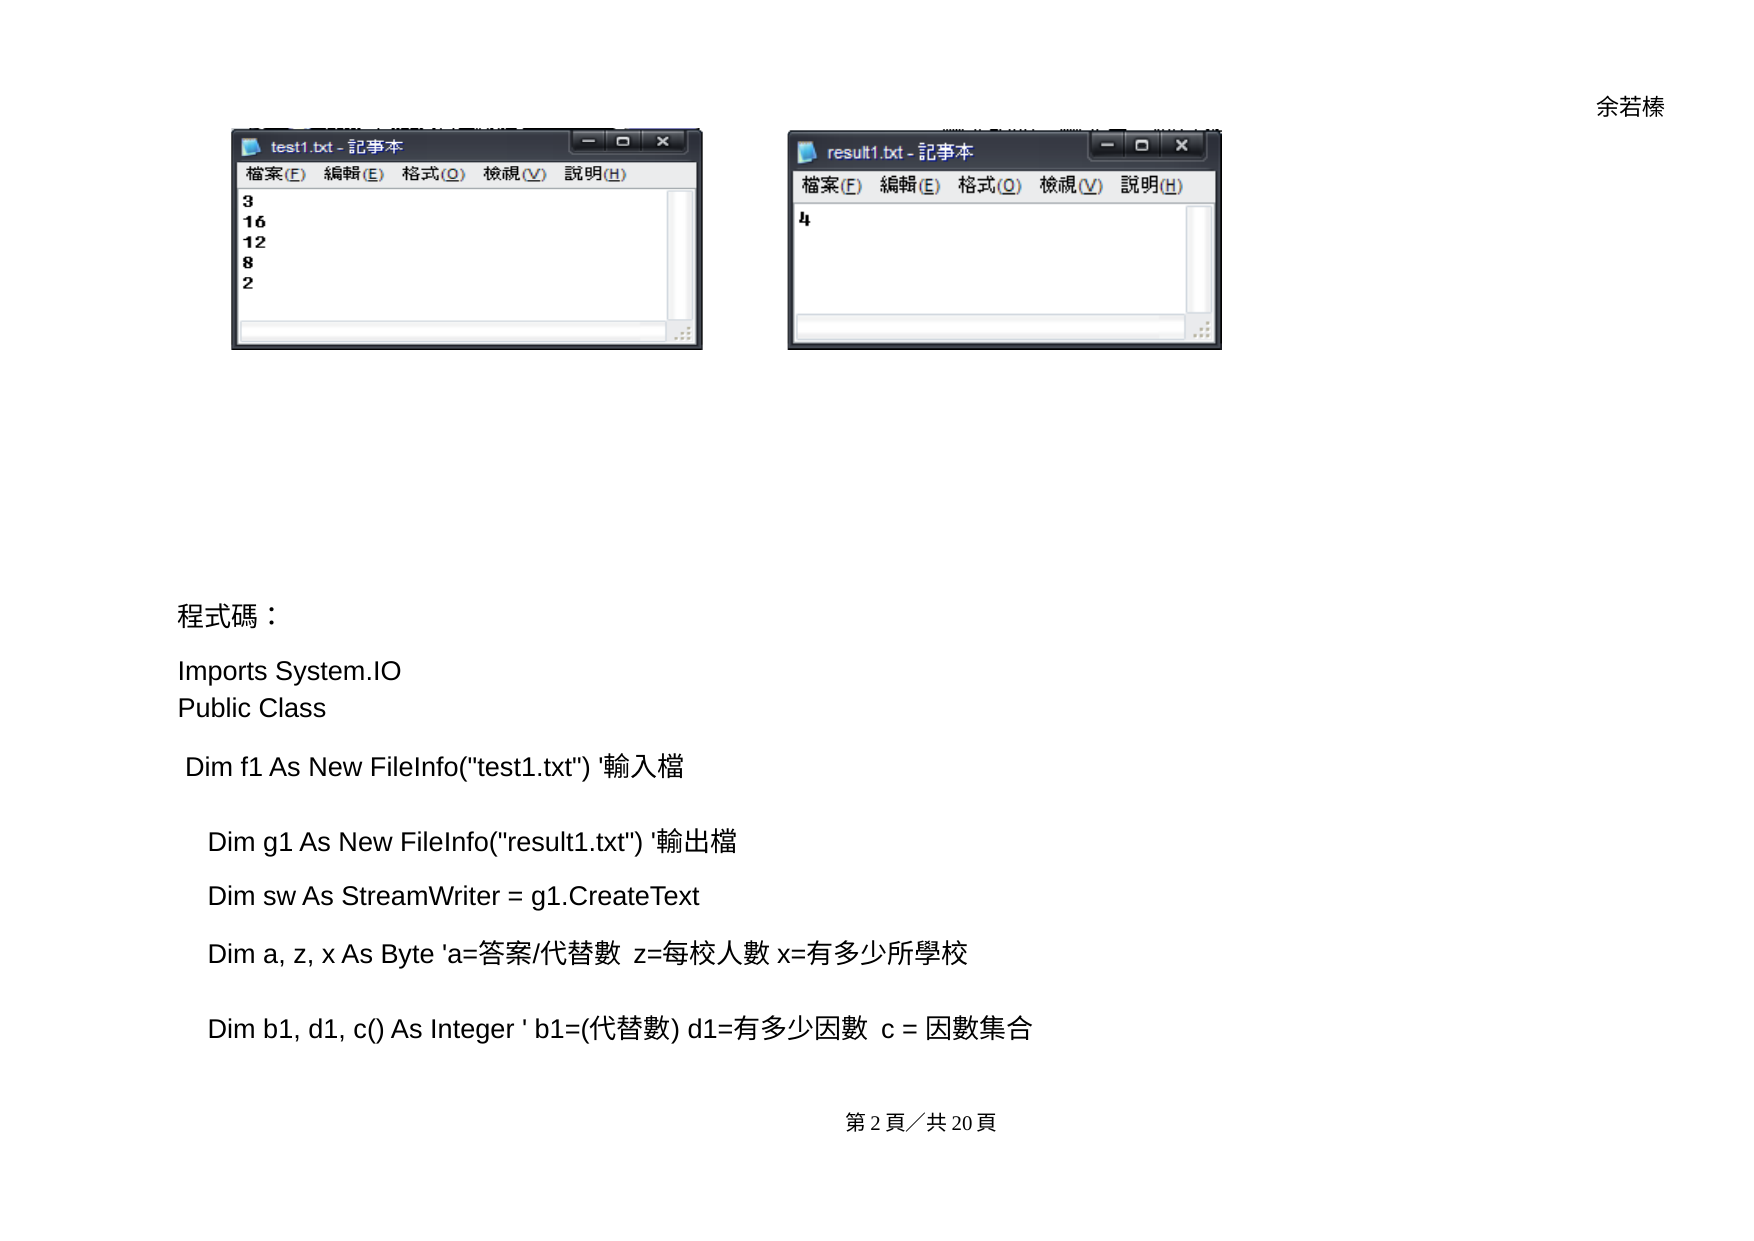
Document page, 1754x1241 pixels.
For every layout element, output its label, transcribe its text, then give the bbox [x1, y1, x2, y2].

text Dim b1, d1, c() As Integer ' b1=(代替數) d1=有多少因數 c = 因數集合 [177, 989, 1665, 1064]
text Imports System.IO [177, 652, 1665, 689]
picture [787, 129, 1222, 350]
text Dim sw As StreamWriter = g1.CreateText [177, 877, 1665, 914]
text 程式碼： [177, 577, 1665, 652]
text Dim g1 As New FileInfo("result1.txt") '輸出檔 [177, 802, 1665, 877]
picture [231, 128, 703, 350]
text Dim a, z, x As Byte 'a=答案/代替數 z=每校人數 x=有多少所學校 [177, 914, 1665, 989]
text Public Class [177, 689, 1665, 727]
text Dim f1 As New FileInfo("test1.txt") '輸入檔 [177, 727, 1665, 802]
